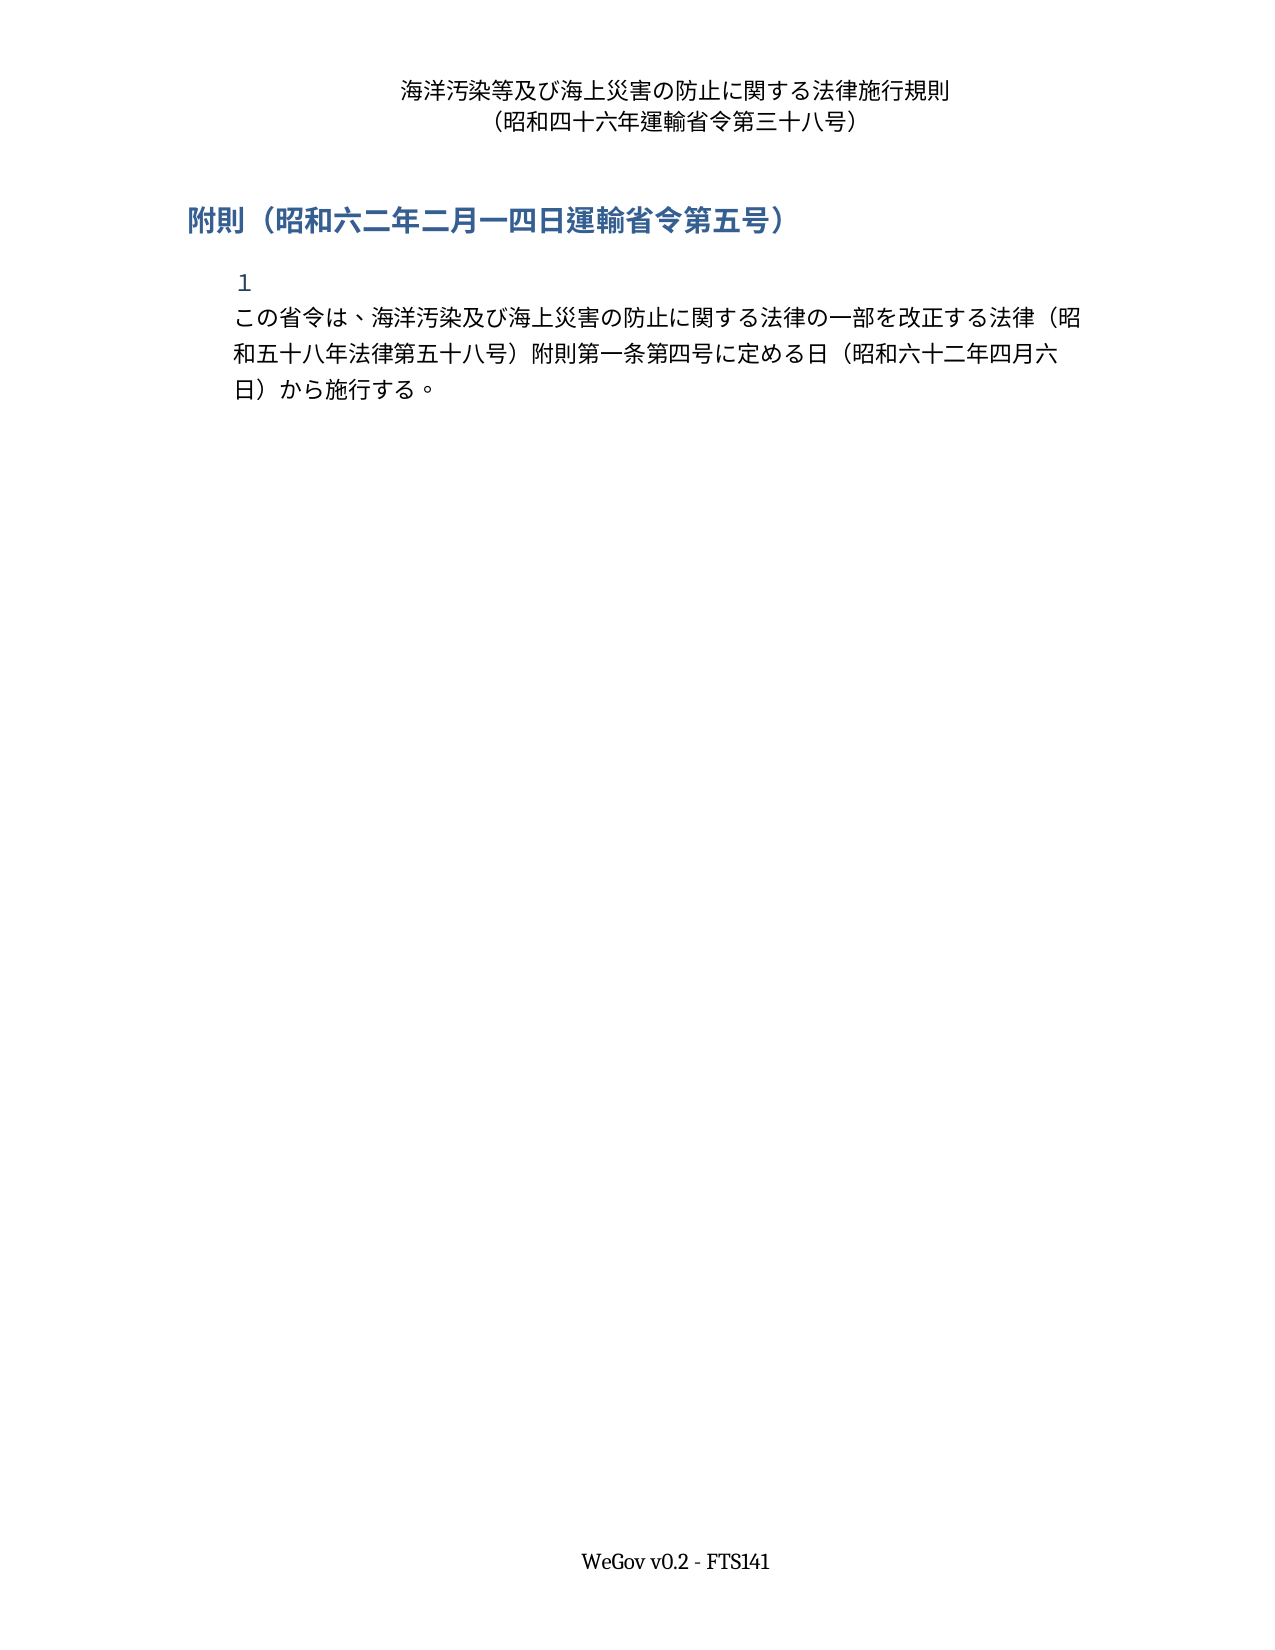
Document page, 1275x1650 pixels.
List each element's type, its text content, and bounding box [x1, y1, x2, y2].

subtitle １ [233, 266, 1087, 298]
text この省令は、海洋汚染及び海上災害の防止に関する法律の一部を改正する法律（昭和五十八年法律第五十八号）附則第一条第四号に定める日（昭和六十二年四月六日）から施行する。 [233, 302, 1087, 406]
subtitle 附則（昭和六二年二月一四日運輸省令第五号） [187, 200, 1087, 240]
